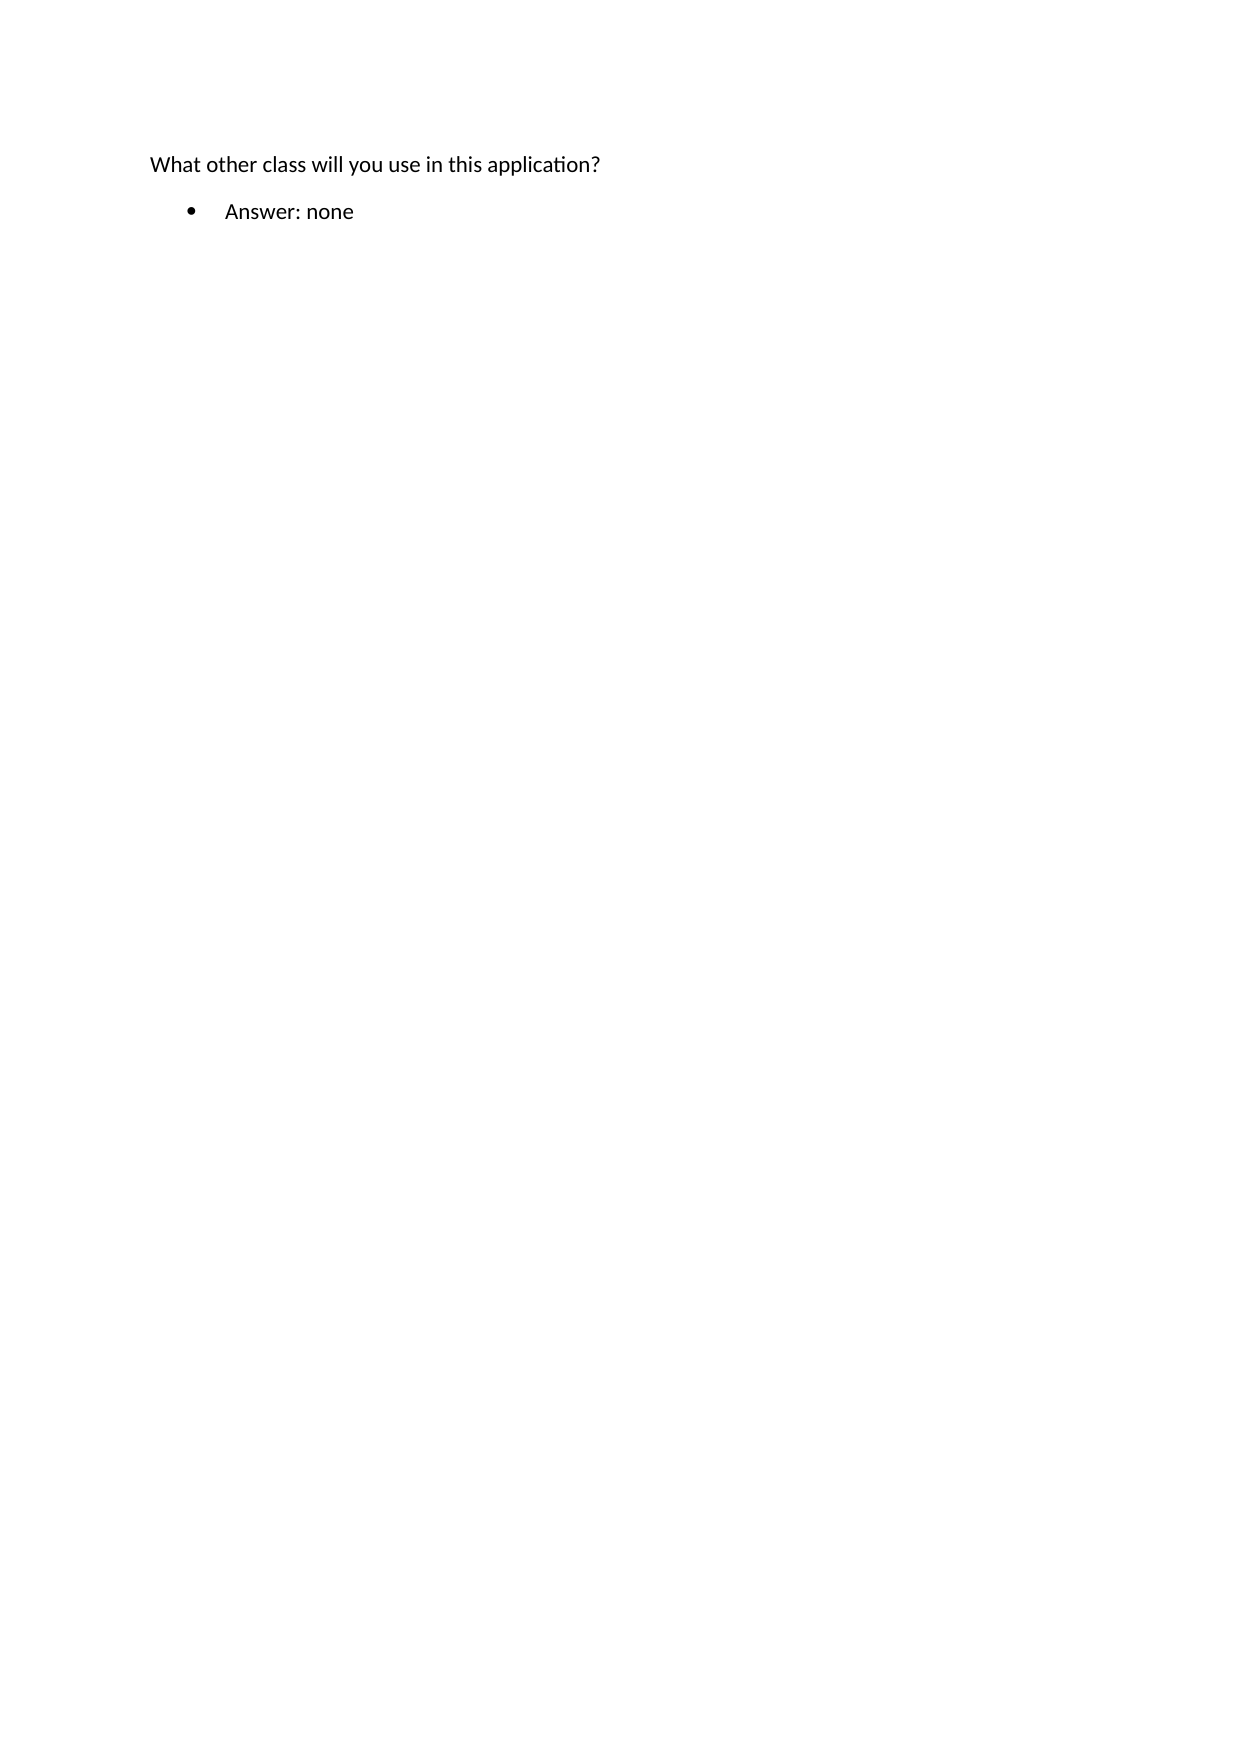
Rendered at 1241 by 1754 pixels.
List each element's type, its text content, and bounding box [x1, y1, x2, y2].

list Answer: none [187, 197, 1090, 225]
text What other class will you use in this application? [150, 150, 1090, 178]
